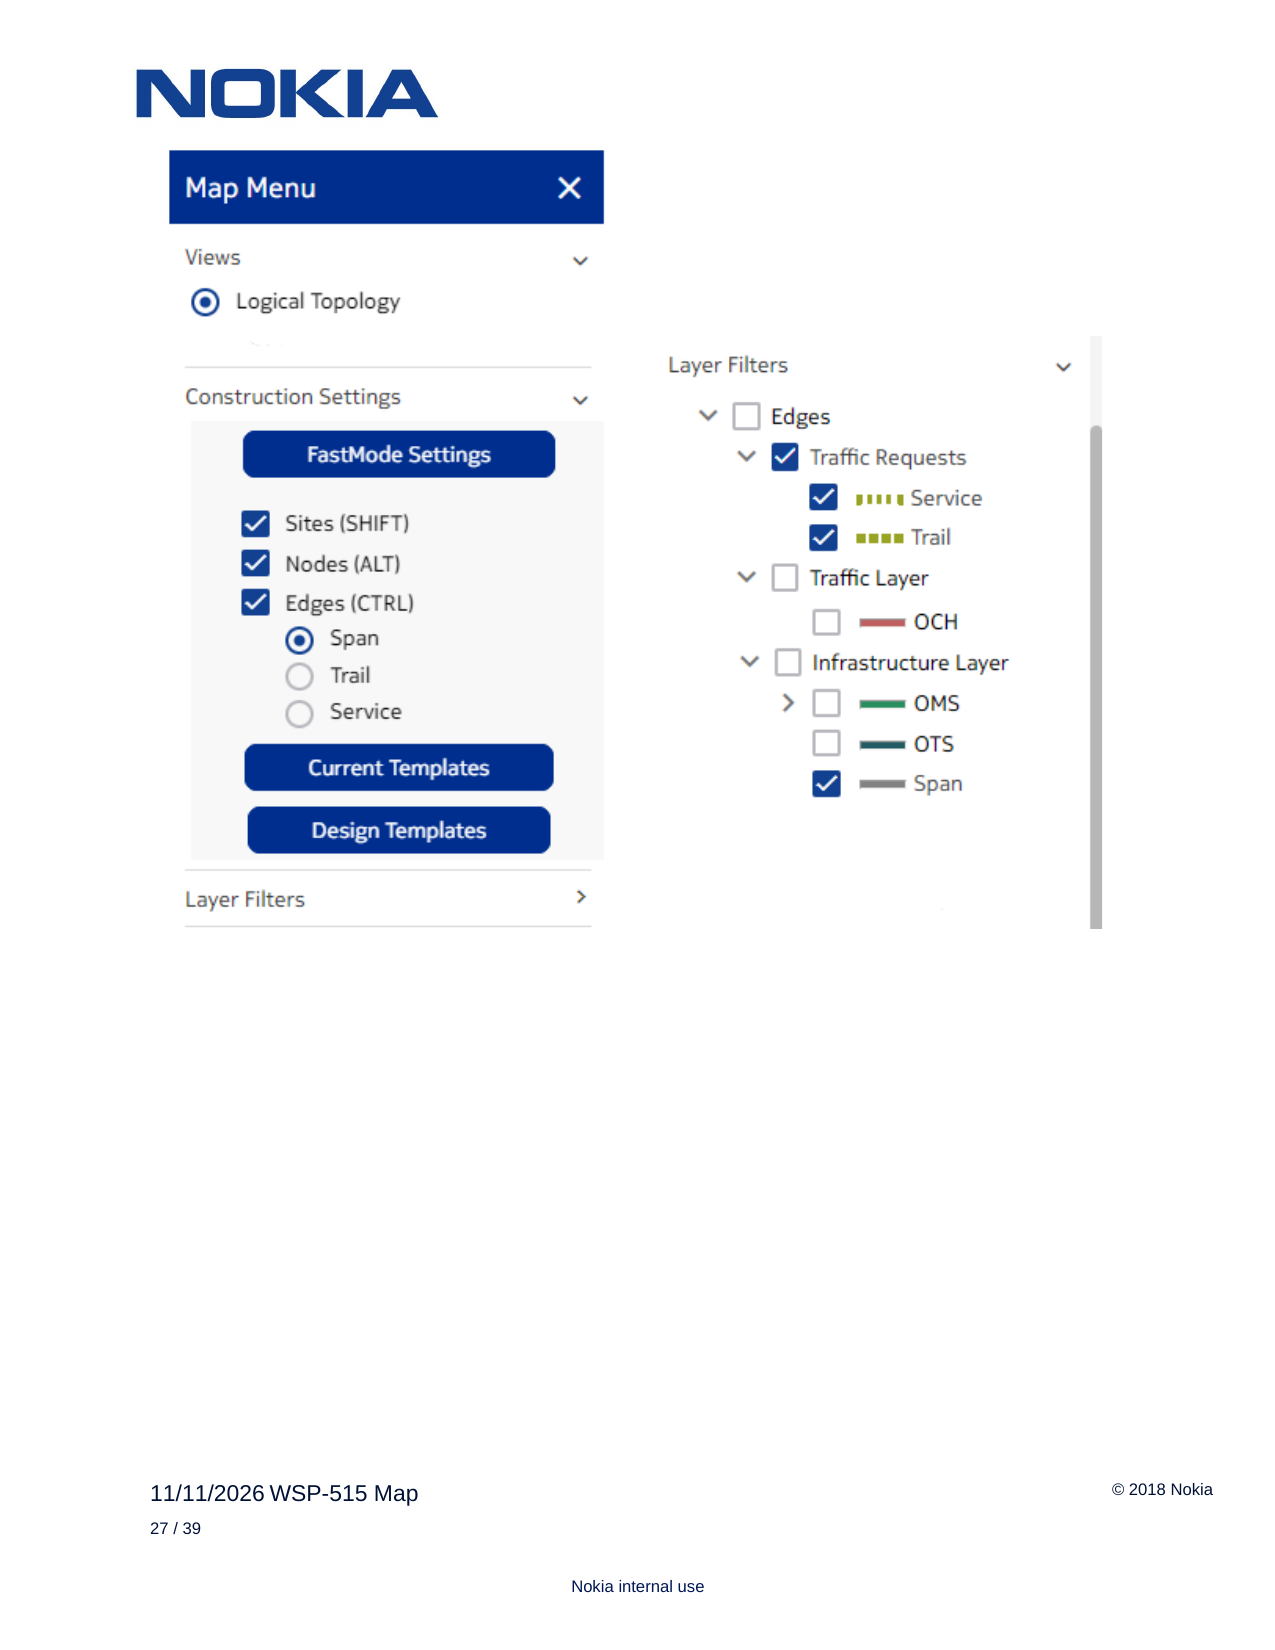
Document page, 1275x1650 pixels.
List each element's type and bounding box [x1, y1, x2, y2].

picture [70, 11, 1216, 283]
